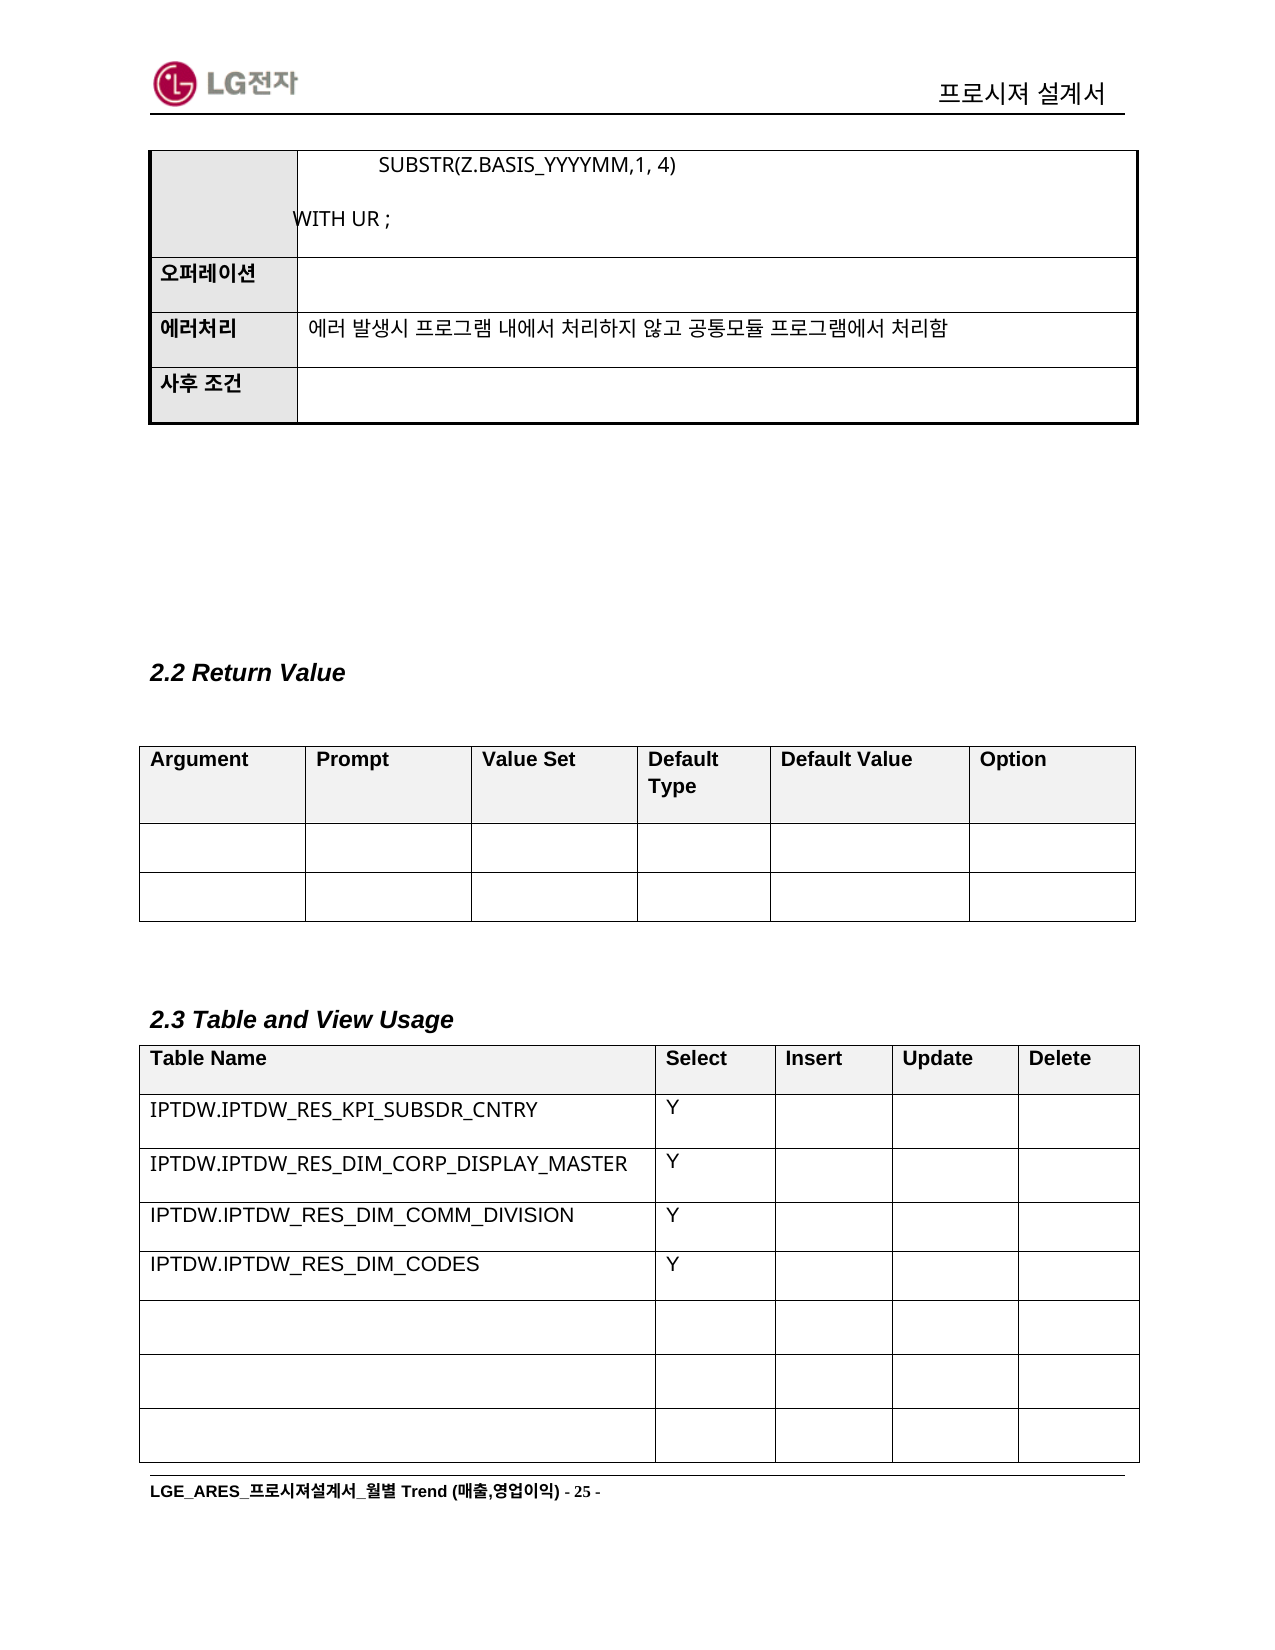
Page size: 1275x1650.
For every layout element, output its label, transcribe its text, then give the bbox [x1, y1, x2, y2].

table_cell [638, 873, 770, 921]
table_cell [472, 873, 637, 921]
table_cell [140, 1301, 655, 1354]
table_cell [1019, 1409, 1139, 1462]
table_cell 에러 발생시 프로그램 내에서 처리하지 않고 공통모듈 프로그램에서 처리함 [298, 313, 1136, 367]
table_cell [1019, 1095, 1139, 1148]
table_cell [306, 873, 471, 921]
table_cell [776, 1409, 892, 1462]
table_cell [776, 1252, 892, 1300]
table_cell 오퍼레이션 [152, 258, 297, 312]
table_cell [771, 873, 969, 921]
table_cell [298, 258, 1136, 312]
table_cell [893, 1355, 1018, 1408]
table_cell [140, 873, 305, 921]
table_cell [776, 1095, 892, 1148]
table_cell [472, 824, 637, 872]
table_cell [656, 1409, 775, 1462]
table_cell Y [656, 1149, 775, 1202]
table_header Delete [1019, 1046, 1139, 1094]
picture [152, 60, 306, 107]
table_cell [893, 1149, 1018, 1202]
table_header Insert [776, 1046, 892, 1094]
table_cell [776, 1355, 892, 1408]
table_cell 상세 로직 [152, 151, 297, 257]
table_cell Y [656, 1203, 775, 1251]
table_cell [771, 824, 969, 872]
table_cell IPTDW.IPTDW_RES_KPI_SUBSDR_CNTRY [140, 1095, 655, 1148]
table_cell [1019, 1301, 1139, 1354]
table_cell [776, 1203, 892, 1251]
table_cell [656, 1355, 775, 1408]
subtitle 2.3 Table and View Usage [150, 1005, 1125, 1034]
table_cell IPTDW.IPTDW_RES_DIM_CORP_DISPLAY_MASTER [140, 1149, 655, 1202]
table_cell IPTDW.IPTDW_RES_DIM_COMM_DIVISION [140, 1203, 655, 1251]
table_cell [970, 873, 1135, 921]
table_cell [638, 824, 770, 872]
table_header Table Name [140, 1046, 655, 1094]
table_cell [893, 1203, 1018, 1251]
table_cell [893, 1301, 1018, 1354]
table_header Select [656, 1046, 775, 1094]
table_cell [970, 824, 1135, 872]
table_cell [893, 1252, 1018, 1300]
table_cell [140, 824, 305, 872]
table_cell [893, 1095, 1018, 1148]
table_cell [306, 824, 471, 872]
table_cell [893, 1409, 1018, 1462]
table_cell [1019, 1203, 1139, 1251]
table_cell Y [656, 1252, 775, 1300]
table_cell 에러처리 [152, 313, 297, 367]
subtitle 2.2 Return Value [150, 658, 1125, 687]
table_cell [776, 1301, 892, 1354]
table_cell [140, 1355, 655, 1408]
table_header Default Type [638, 747, 770, 822]
table_cell [1019, 1355, 1139, 1408]
table_cell [298, 368, 1136, 422]
table_cell [656, 1301, 775, 1354]
table_header Option [970, 747, 1135, 822]
table_header Argument [140, 747, 305, 822]
table_cell [140, 1409, 655, 1462]
table_header Prompt [306, 747, 471, 822]
table_header Update [893, 1046, 1018, 1094]
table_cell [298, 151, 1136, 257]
table_header Default Value [771, 747, 969, 822]
table_cell [1019, 1252, 1139, 1300]
table_header Value Set [472, 747, 637, 822]
table_cell [1019, 1149, 1139, 1202]
table_cell 사후 조건 [152, 368, 297, 422]
table_cell Y [656, 1095, 775, 1148]
table_cell [776, 1149, 892, 1202]
table_cell IPTDW.IPTDW_RES_DIM_CODES [140, 1252, 655, 1300]
